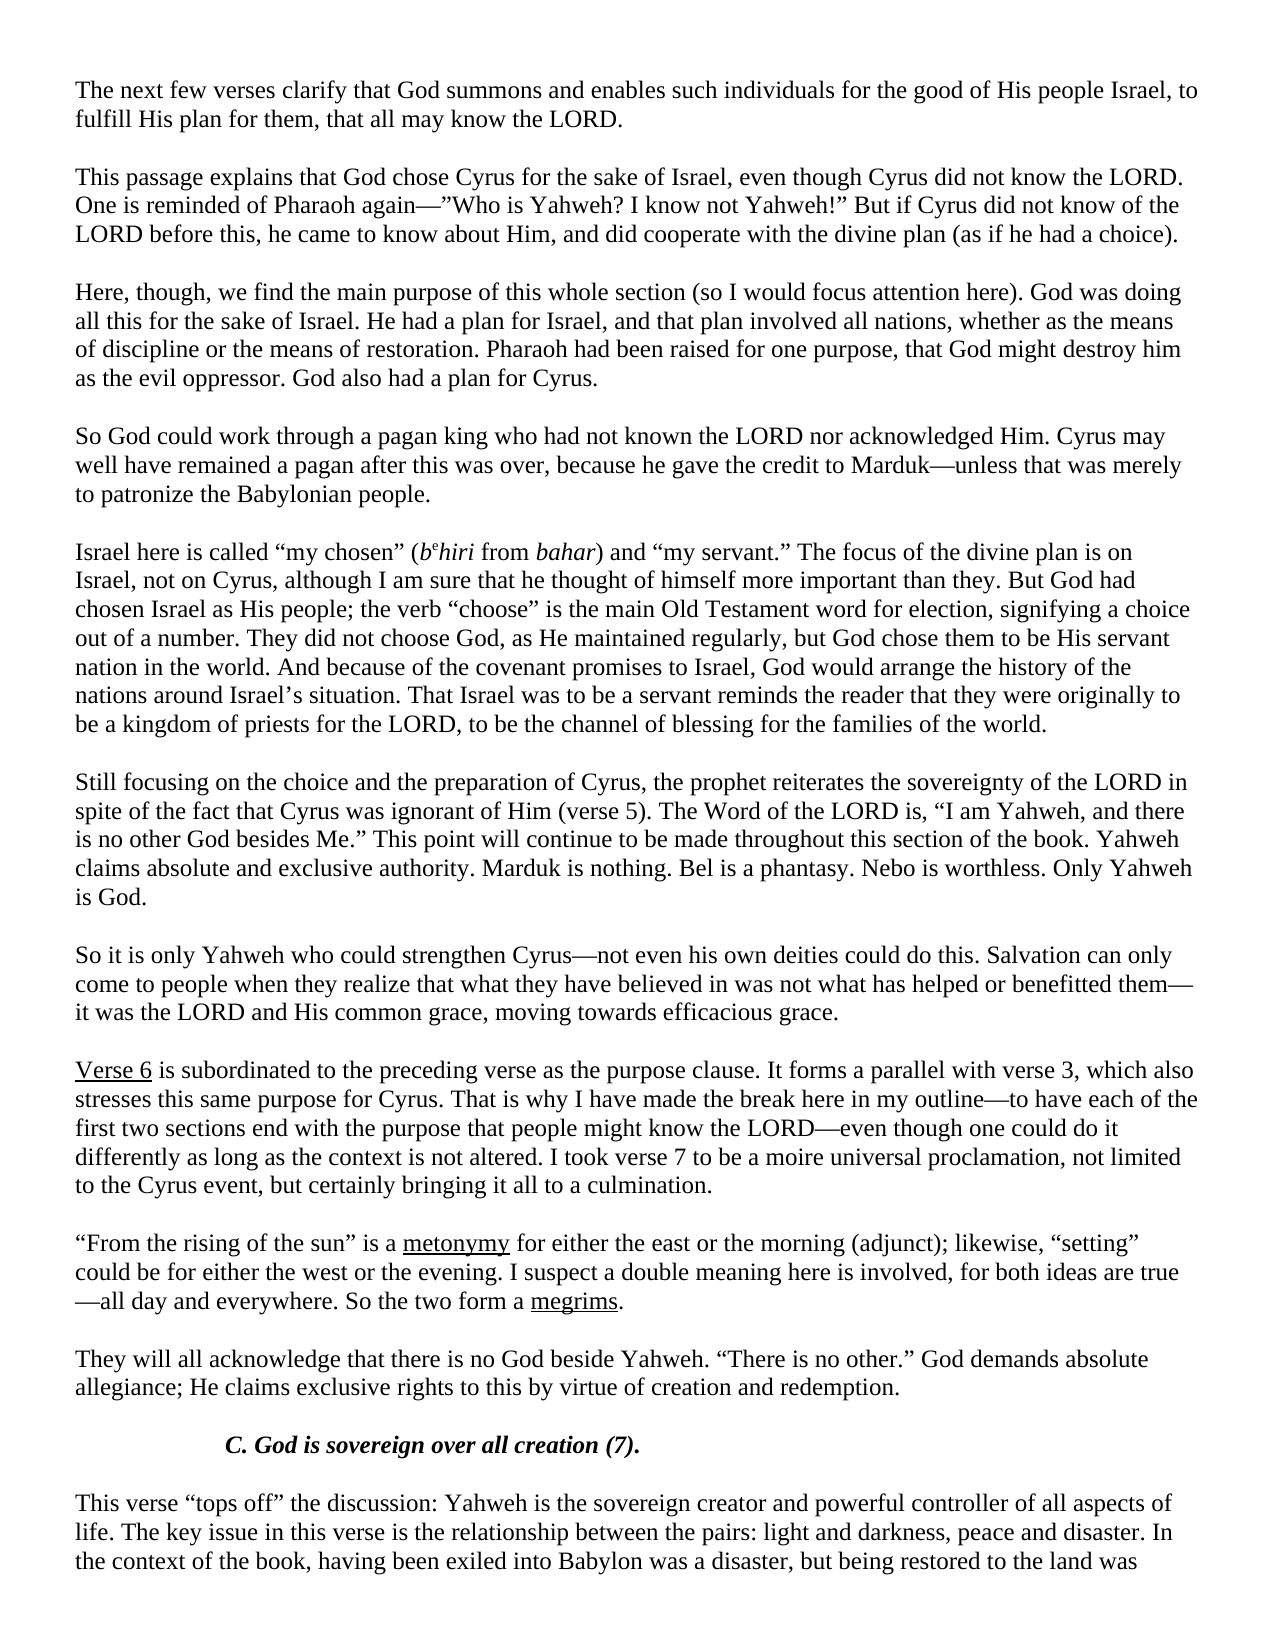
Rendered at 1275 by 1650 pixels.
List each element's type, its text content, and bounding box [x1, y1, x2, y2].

text This passage explains that God chose Cyrus for the sake of Israel, even though Cyrus did not know the LORD. One is reminded of Pharaoh again—”Who is Yahweh? I know not Yahweh!” But if Cyrus did not know of the LORD before this, he came to know about Him, and did cooperate with the divine plan (as if he had a choice). [75, 824, 1200, 911]
text The purpose statement here focuses our attention on the verb “to know.” There are three levels of meaning of this verb in theological contexts: (1) to know in the sense of intellectual assent, that is, to know or realize facts; (2) to know in the sense of belief, that is, saving knowledge, personal experiential saving knowledge; and (3) to know publicly, to acknowledge or admit, and even to praise. At least the first is meant in this verse (compare Pharaoh in Exodus, and compare Daniel 4). Beyond that we do not know what happened to Cyrus. Josephus record of the tradition that he was moved by Isaiah’s writing is interesting, but even if true (and Josephus has proved to be more reliable than many thought) would say nothing to help us here. God would at least make His point with this king, maybe more. [75, 421, 1200, 651]
text The LORD would also give Cyrus the treasures. I think that this is fairly literal in that the treasures would be the wealth that Babylon stored up in the vaults and archives. “Darkness” and “secret places” would be metonymies of adjunct, though, for the vaults would be in dark and secret places. [75, 305, 1200, 392]
text So God could work through a pagan king who had not known the LORD nor acknowledged Him. Cyrus may well have remained a pagan after this was over, because he gave the credit to Marduk—unless that was merely to patronize the Babylonian people. [75, 1084, 1200, 1170]
text Israel here is called “my chosen” (behiri from bahar) and “my servant.” The focus of the divine plan is on Israel, not on Cyrus, although I am sure that he thought of himself more important than they. But God had chosen Israel as His people; the verb “choose” is the main Old Testament word for election, signifying a choice out of a number. They did not choose God, as He maintained regularly, but God chose them to be His servant nation in the world. And because of the covenant promises to Israel, God would arrange the history of the nations around Israel’s situation. That Israel was to be a servant reminds the reader that they were originally to be a kingdom of priests for the LORD, to be the channel of blessing for the families of the world. [75, 1199, 1200, 1401]
text Cyrus was empowered by Yahweh to do what was to be done. The language of verses 2 and 3a is figurative and needs explanation. I would take “mountains” to be an implied comparison (hypocatastasis) with obstacles or opposition. It will be military (I doubt that God was going to flatten the earth in his pathway; in fact, it was already pretty flat). “Breaking down the gates” and “cutting bars” would be metonymical, the cause being put for the effect (given in verse 1) or the adjunct being put for the thing. God would bring down any opposition that Cyrus might meet. The iron gates would be actual gates of iron—there were 100 such gates leading into Babylon; the LORD opened the way for Cyrus to parade into the city without even a fight. [75, 75, 1200, 276]
text Here, though, we find the main purpose of this whole section (so I would focus attention here). God was doing all this for the sake of Israel. He had a plan for Israel, and that plan involved all nations, whether as the means of discipline or the means of restoration. Pharaoh had been raised for one purpose, that God might destroy him as the evil oppressor. God also had a plan for Cyrus. [75, 940, 1200, 1055]
text Still focusing on the choice and the preparation of Cyrus, the prophet reiterates the sovereignty of the LORD in spite of the fact that Cyrus was ignorant of Him (verse 5). The Word of the LORD is, “I am Yahweh, and there is no other God besides Me.” This point will continue to be made throughout this section of the book. Yahweh claims absolute and exclusive authority. Marduk is nothing. Bel is a phantasy. Nebo is worthless. Only Yahweh is God. [75, 1430, 1200, 1574]
subtitle B. He controls history for His own purpose (4-6). [225, 680, 1200, 709]
text The next few verses clarify that God summons and enables such individuals for the good of His people Israel, to fulfill His plan for them, that all may know the LORD. [75, 738, 1200, 795]
